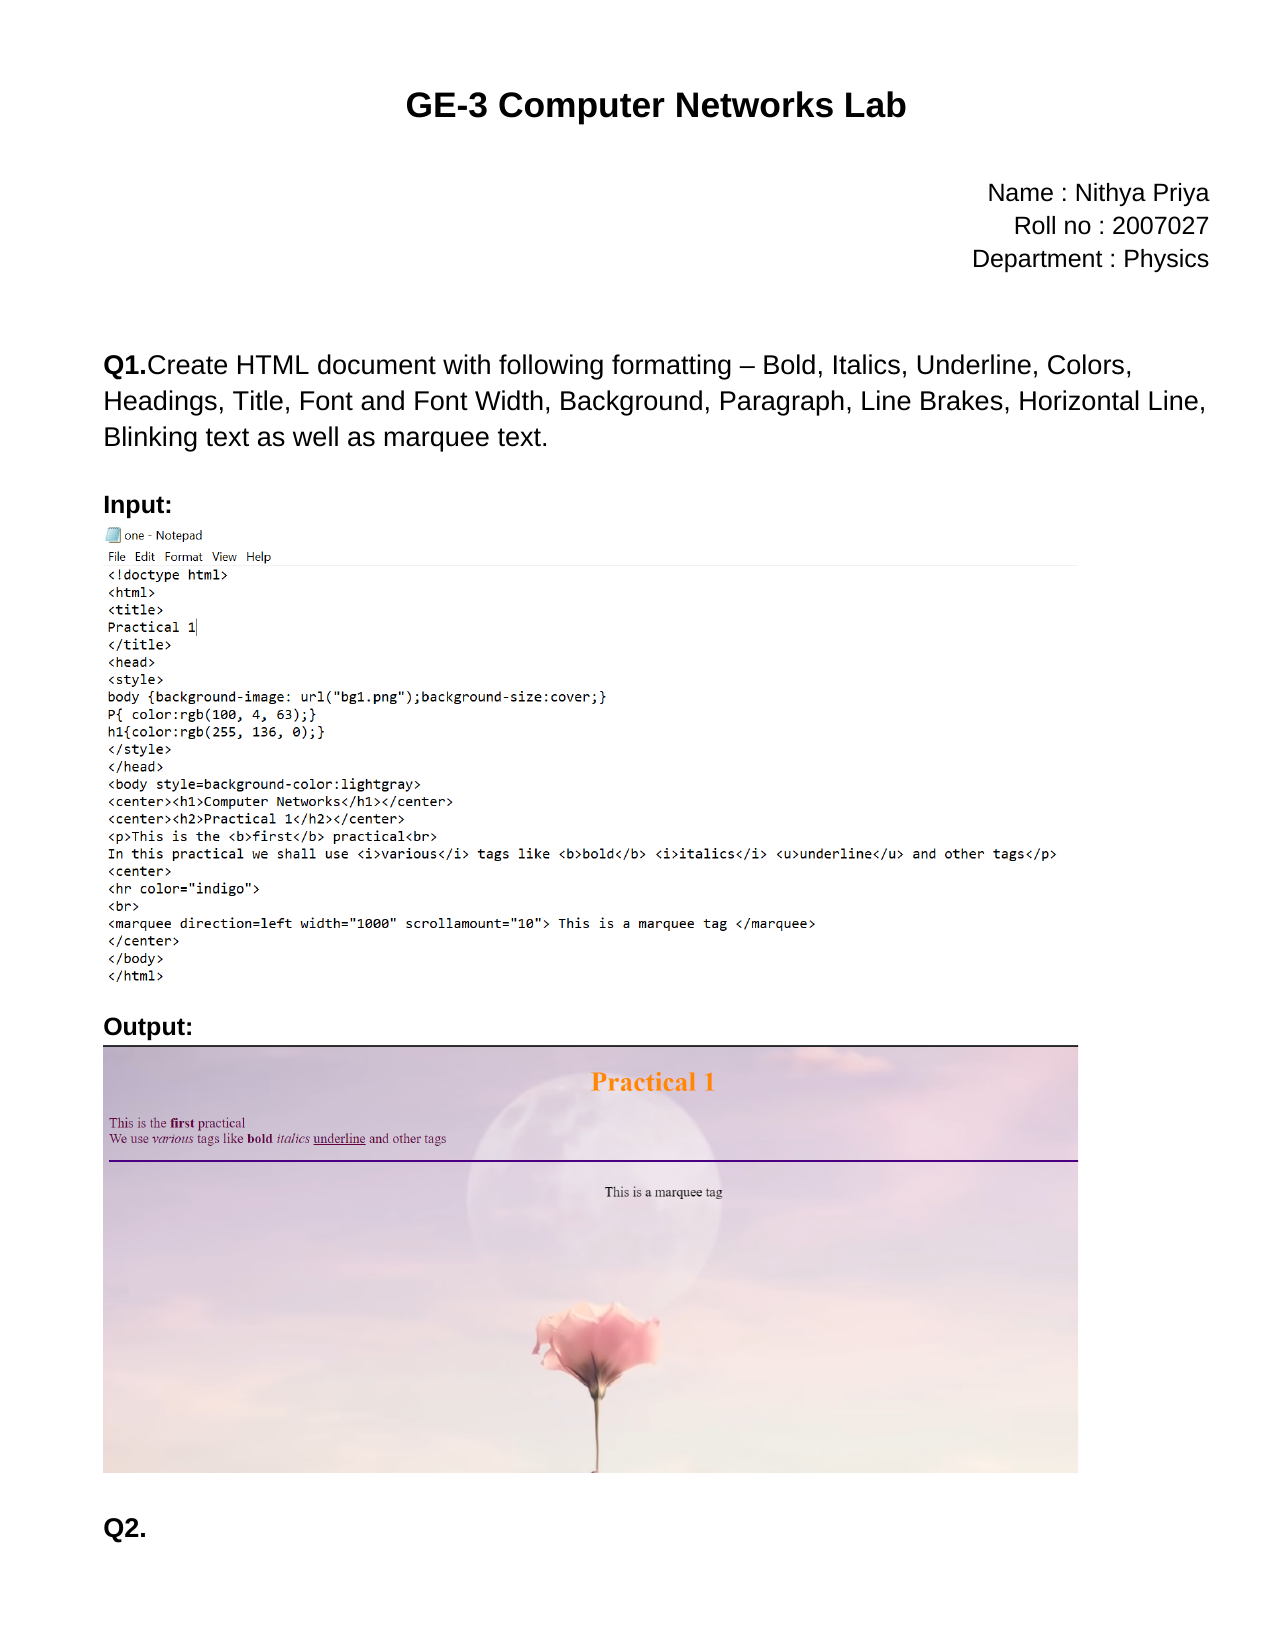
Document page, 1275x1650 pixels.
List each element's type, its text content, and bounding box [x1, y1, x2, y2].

text GE-3 Computer Networks Lab [103, 84, 1209, 125]
text Roll no : 2007027 [103, 211, 1209, 240]
text Department : Physics [103, 244, 1209, 273]
text Output: [103, 1012, 1209, 1041]
text Input: [103, 490, 1209, 519]
text Q2. [103, 1512, 1209, 1543]
text Q1.Create HTML document with following formatting – Bold, Italics, Underline, Colors, Headings, Title, Font and Font Width, Background, Paragraph, Line Brakes, Horizontal Line, Blinking text as well as marquee text. [103, 349, 1209, 452]
picture [103, 1045, 1079, 1473]
picture [103, 523, 1079, 1009]
text Name : Nithya Priya [103, 178, 1209, 207]
